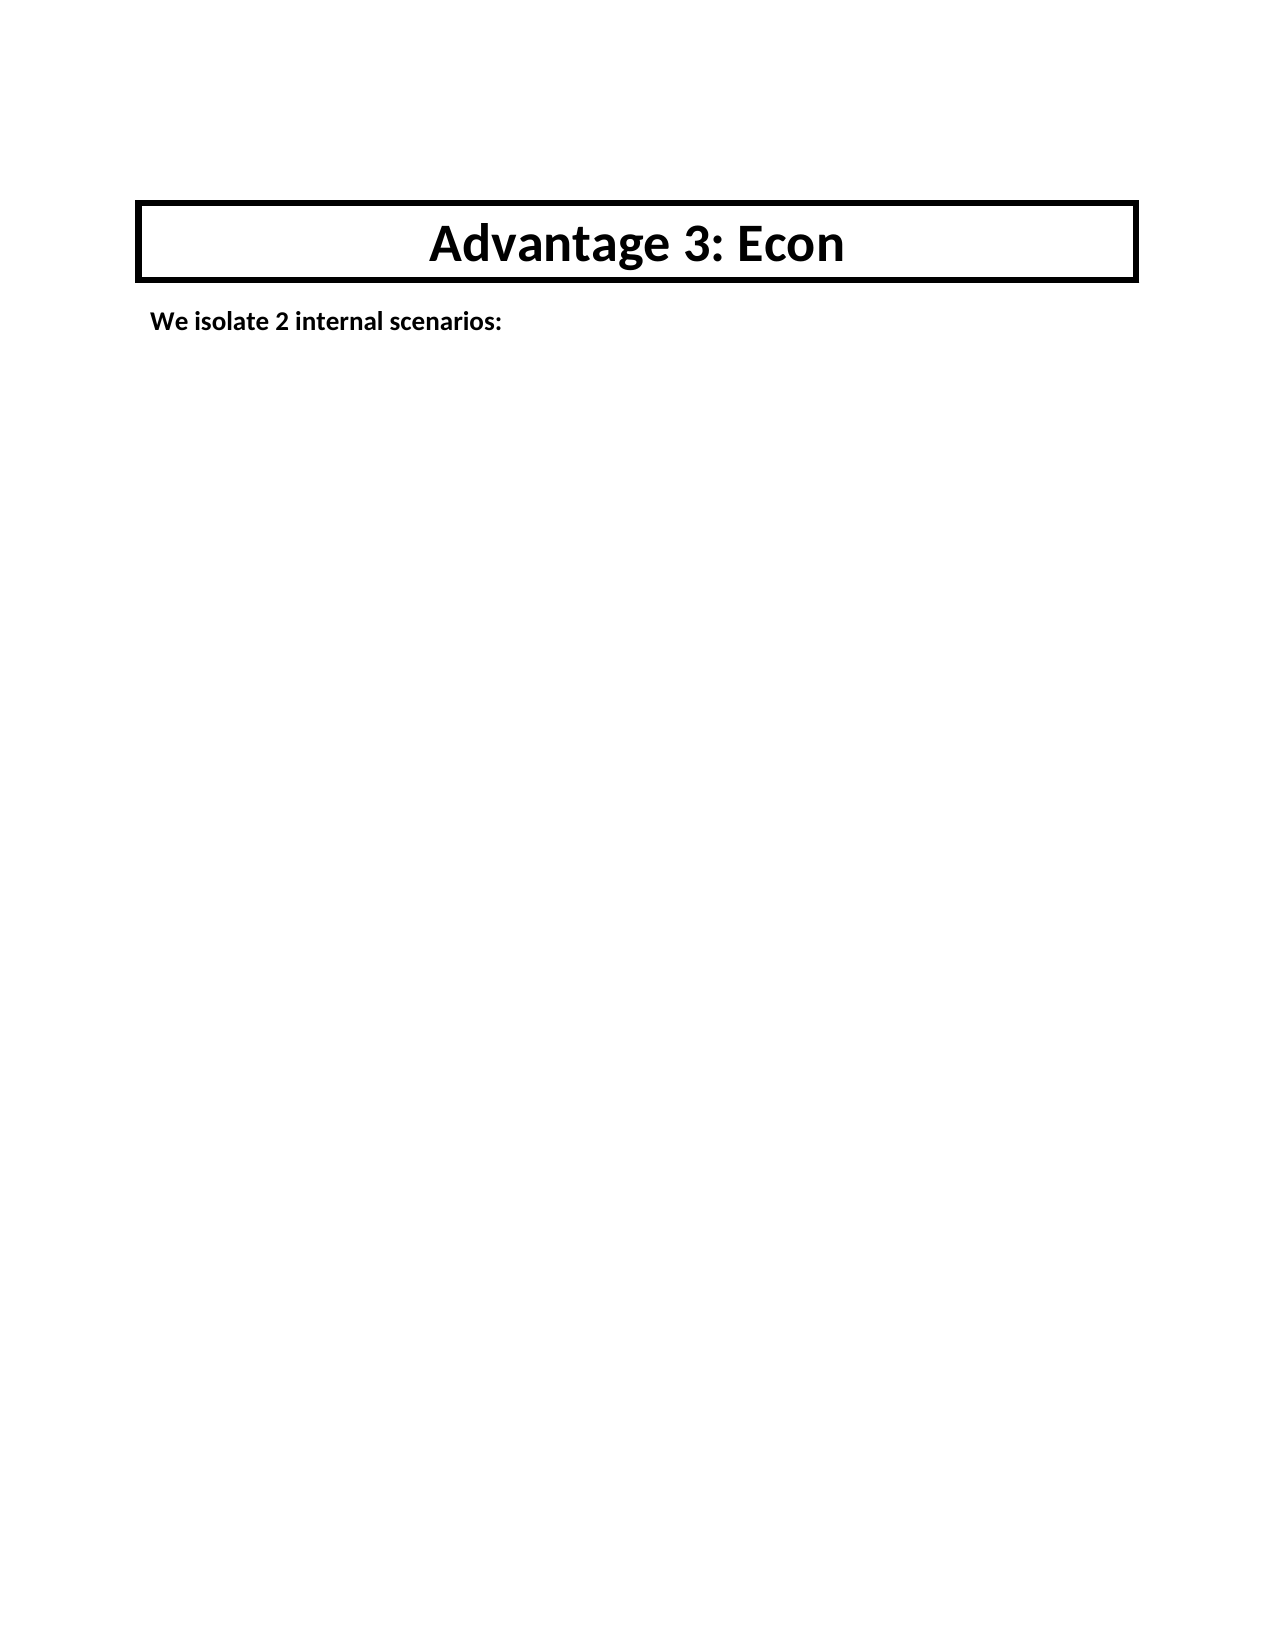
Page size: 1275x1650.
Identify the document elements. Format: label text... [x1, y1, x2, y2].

subtitle We isolate 2 internal scenarios: [150, 304, 1125, 337]
subtitle Advantage 3: Econ [142, 206, 1133, 277]
